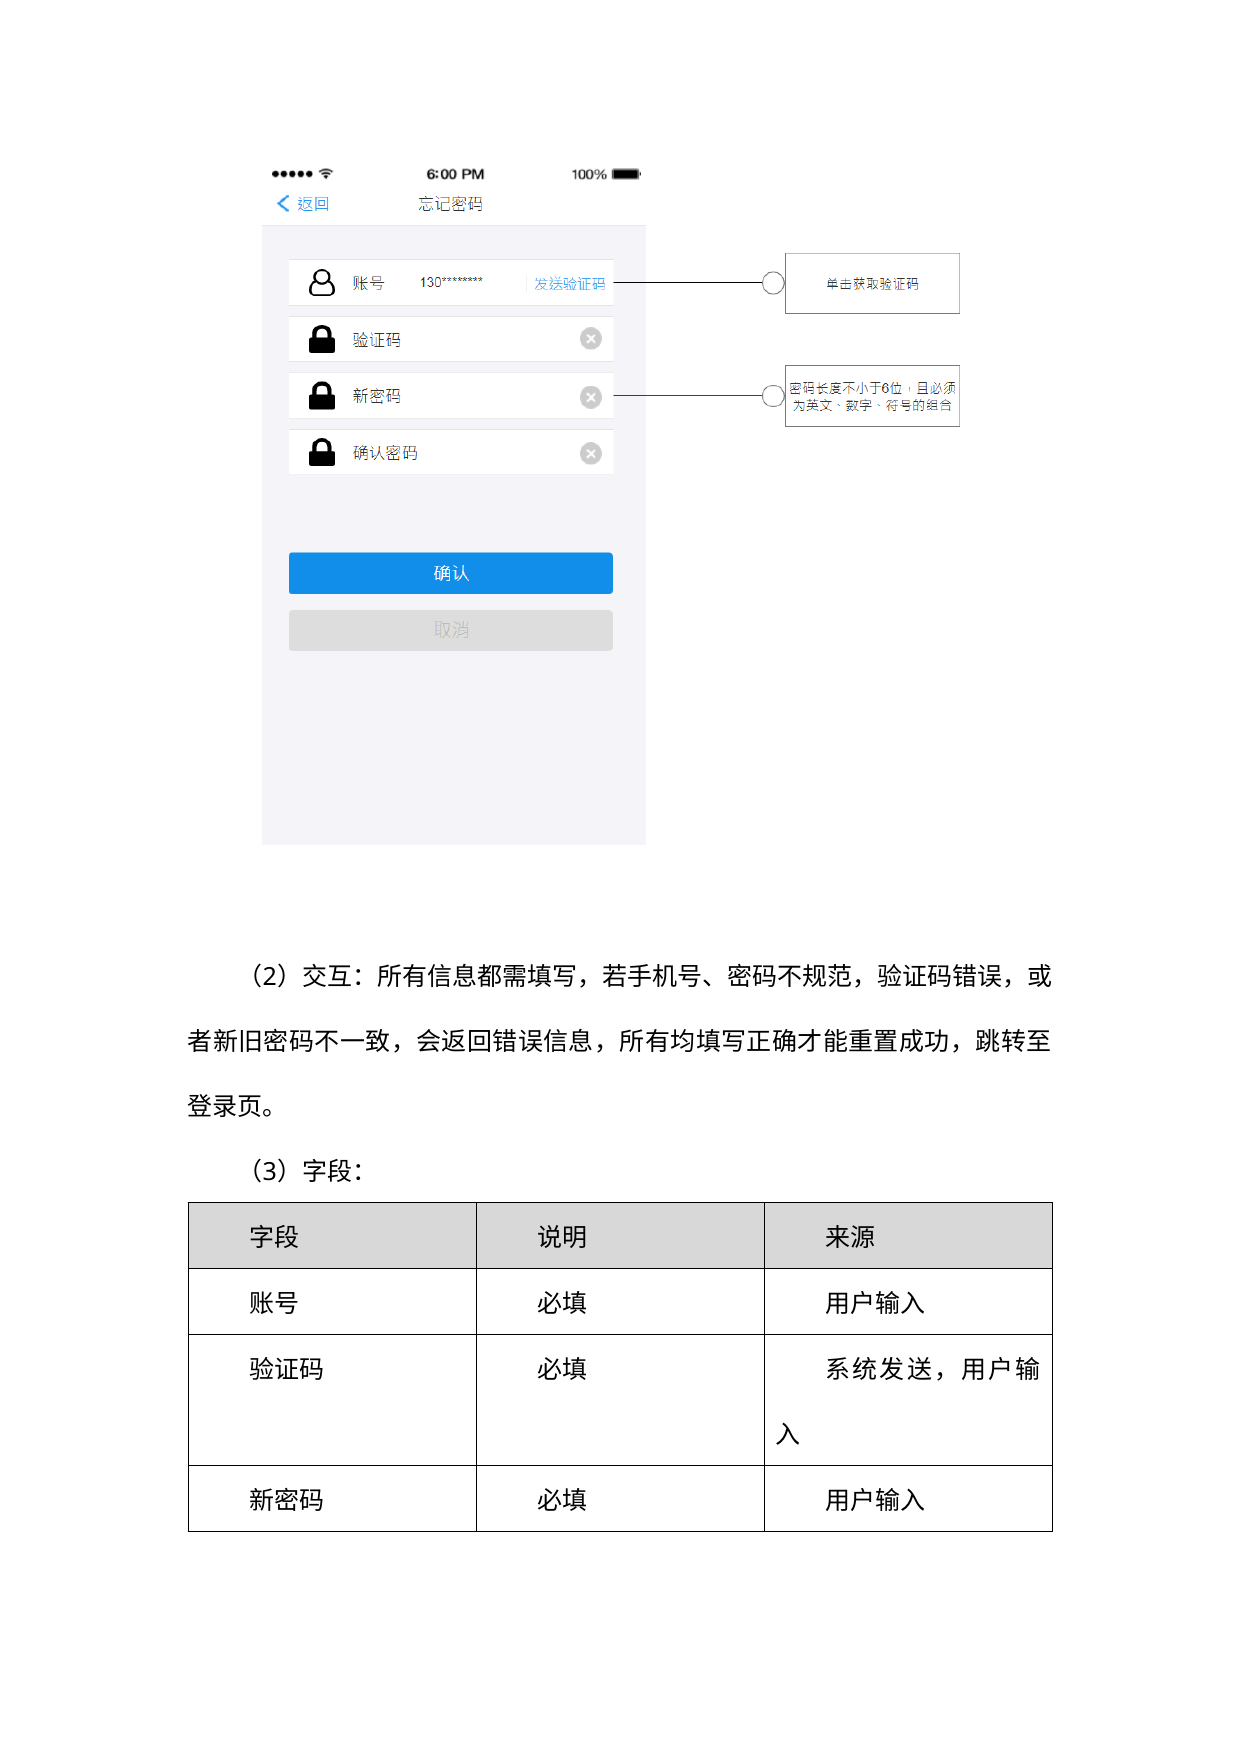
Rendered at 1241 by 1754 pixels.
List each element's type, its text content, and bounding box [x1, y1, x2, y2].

table_cell 必填 [477, 1269, 764, 1334]
picture [258, 162, 982, 870]
text （2）交互：所有信息都需填写，若手机号、密码不规范，验证码错误，或者新旧密码不一致，会返回错误信息，所有均填写正确才能重置成功，跳转至登录页。 [187, 942, 1053, 1137]
table_cell 验证码 [189, 1335, 476, 1465]
table_cell 账号 [189, 1269, 476, 1334]
table_cell 用户输入 [765, 1269, 1052, 1334]
table_cell 必填 [477, 1466, 764, 1531]
table_cell 系统发送，用户输入 [765, 1335, 1052, 1465]
table_cell 新密码 [189, 1466, 476, 1531]
table_cell 必填 [477, 1335, 764, 1465]
table_header 来源 [765, 1203, 1052, 1268]
table_header 字段 [189, 1203, 476, 1268]
text （3）字段： [187, 1137, 1053, 1202]
table_header 说明 [477, 1203, 764, 1268]
table_cell 用户输入 [765, 1466, 1052, 1531]
